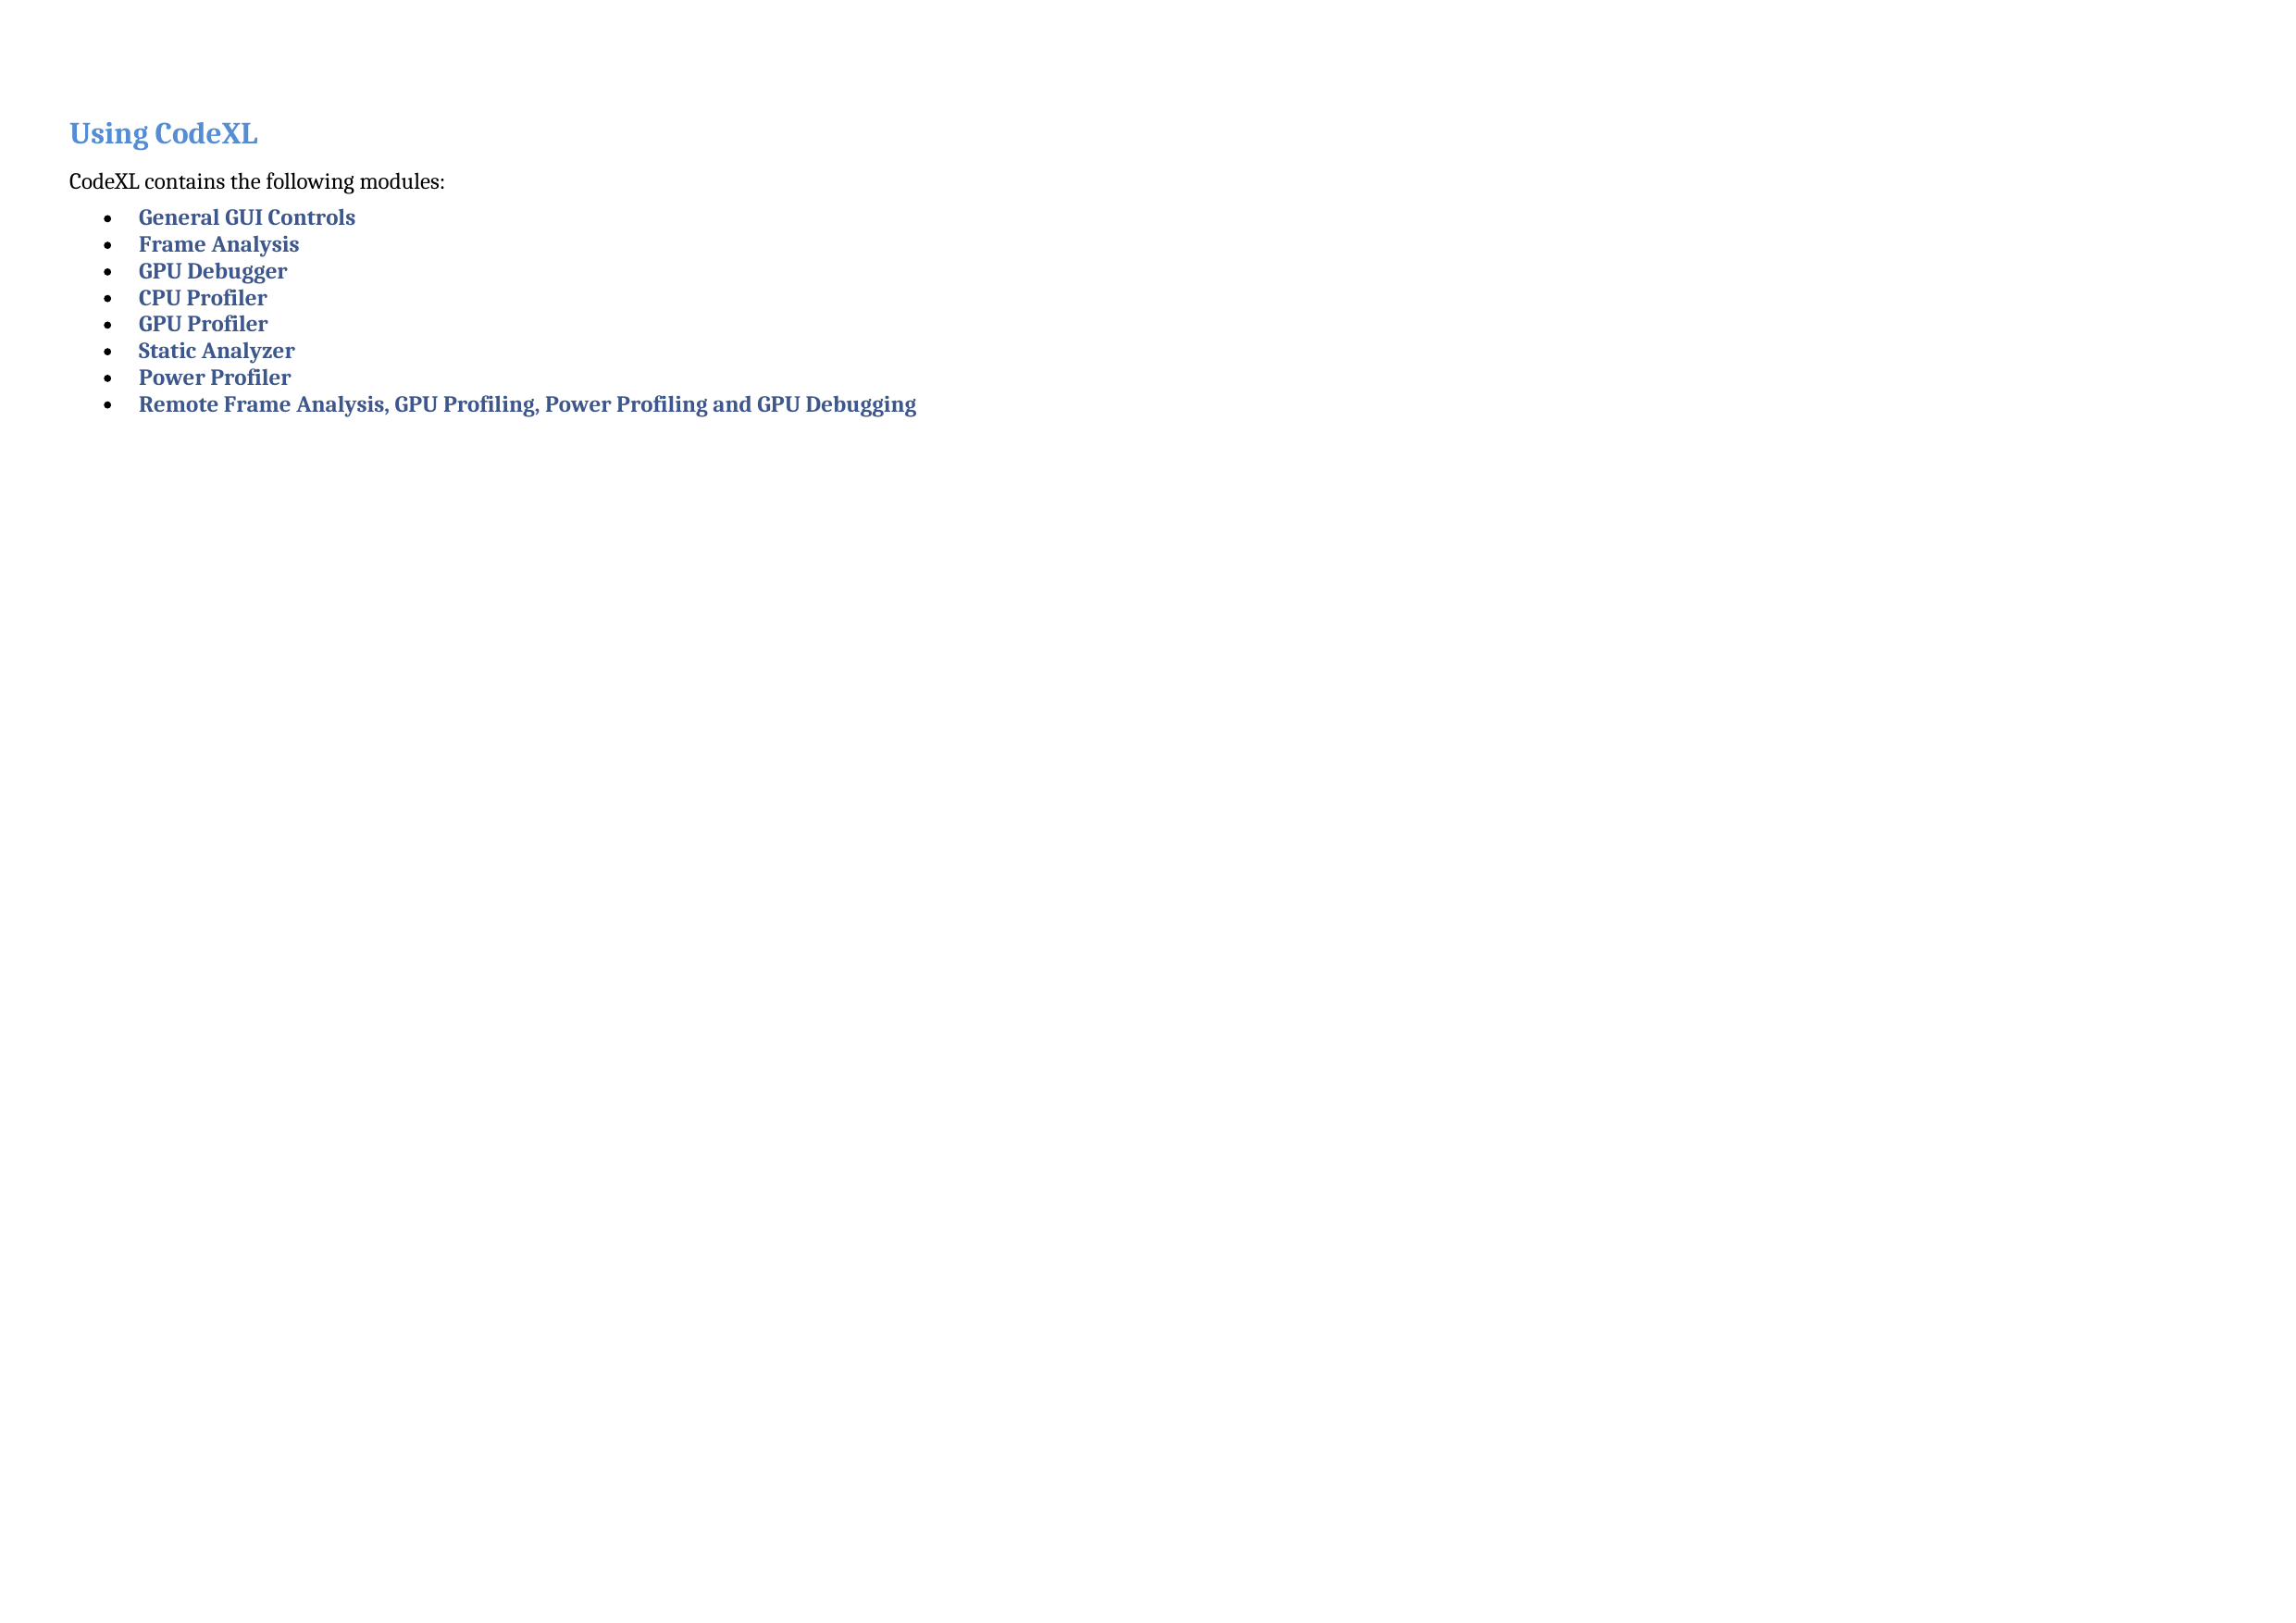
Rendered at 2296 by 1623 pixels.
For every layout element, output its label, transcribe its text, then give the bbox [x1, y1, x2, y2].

list Power Profiler [104, 365, 2226, 390]
list Remote Frame Analysis, GPU Profiling, Power Profiling and GPU Debugging [104, 390, 2226, 417]
list General GUI Controls [104, 204, 2226, 231]
subtitle Using CodeXL [69, 116, 2226, 151]
text CodeXL contains the following modules: [69, 168, 2226, 194]
list Frame Analysis [104, 231, 2226, 258]
list GPU Profiler [104, 311, 2226, 338]
list Static Analyzer [104, 338, 2226, 365]
list CPU Profiler [104, 284, 2226, 311]
list GPU Debugger [104, 258, 2226, 284]
